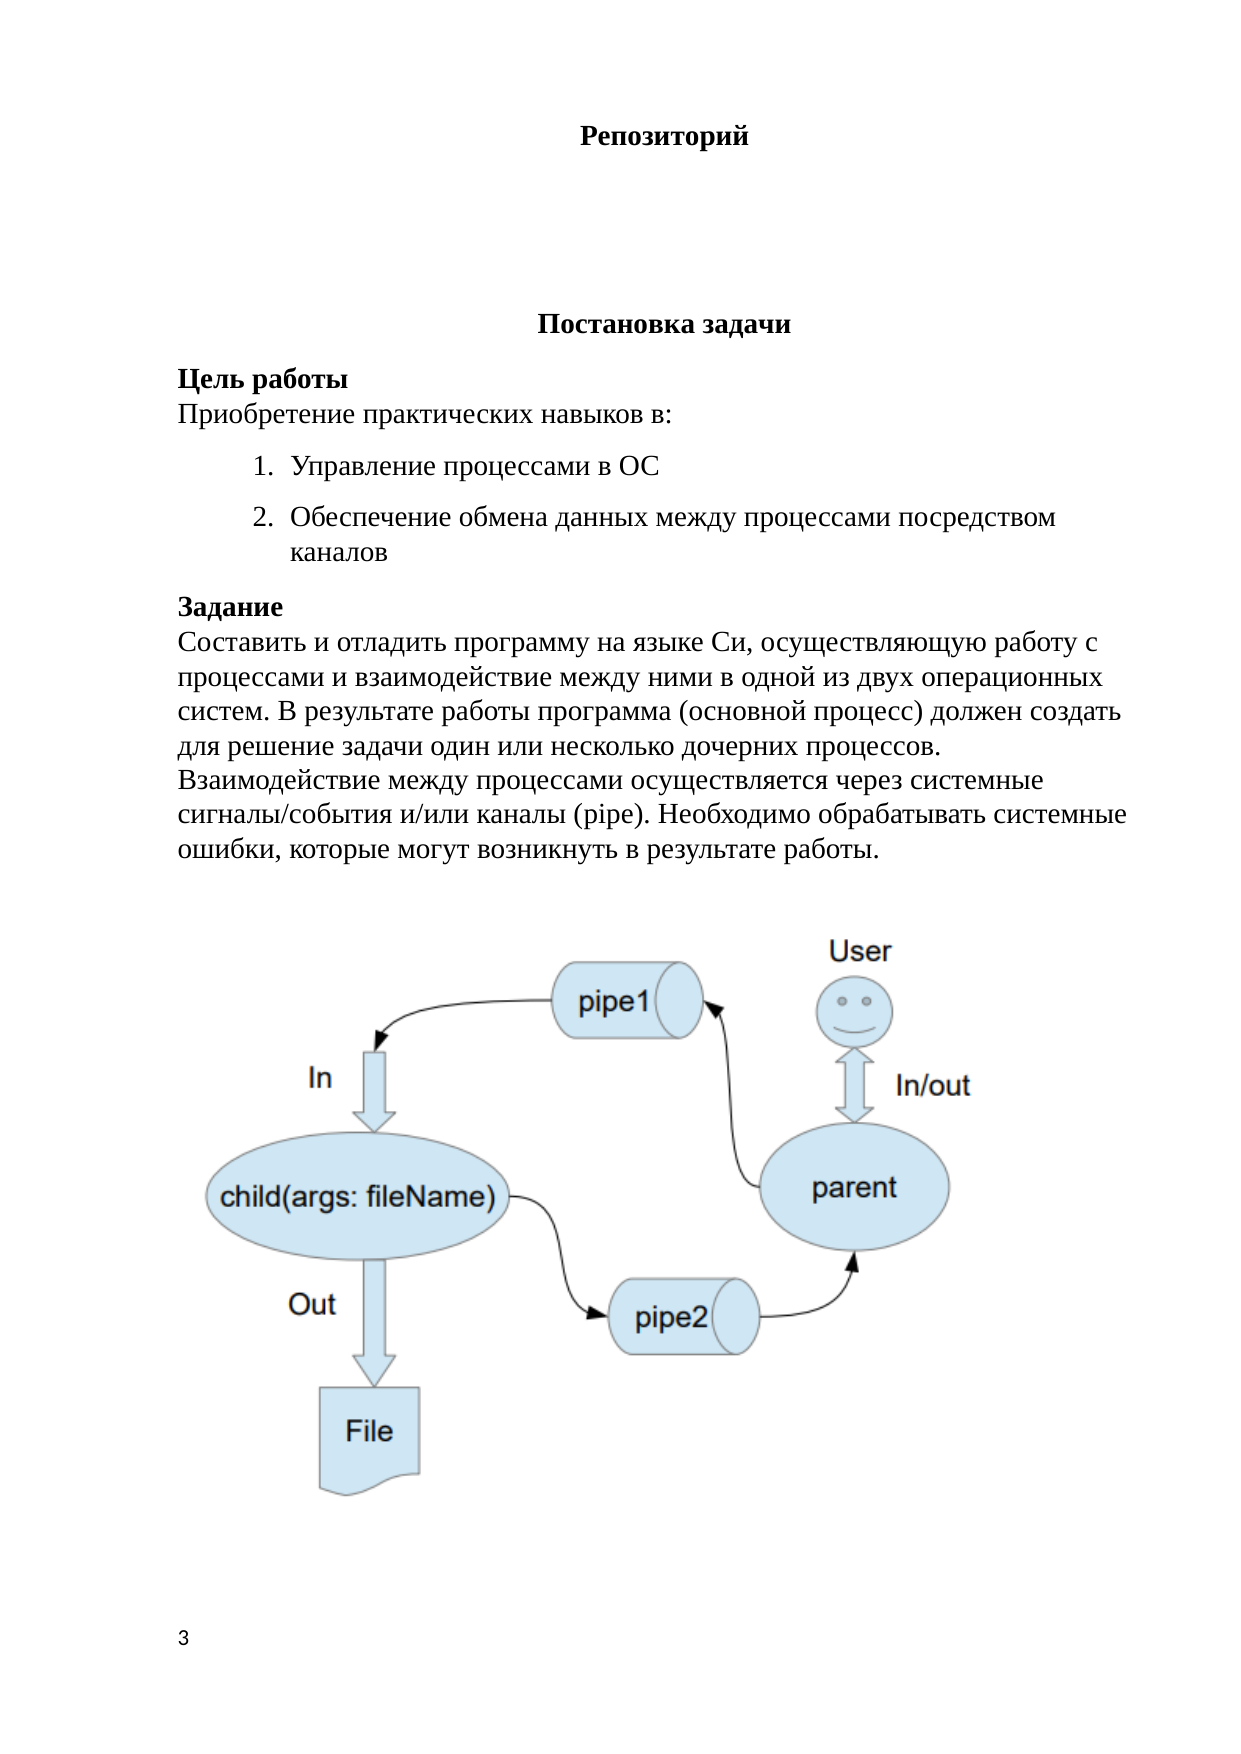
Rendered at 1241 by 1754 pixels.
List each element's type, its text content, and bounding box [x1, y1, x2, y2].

list Обеспечение обмена данных между процессами посредством каналов [252, 499, 1152, 567]
picture [177, 938, 1006, 1501]
text Приобретение практических навыков в: [177, 396, 1152, 430]
text Составить и отладить программу на языке Си, осуществляющую работу с процессами и взаимодействие между ними в одной из двух операционных систем. В результате работы программа (основной процесс) должен создать для решение задачи один или несколько дочерних процессов. Взаимодействие между процессами осуществляется через системные сигналы/события и/или каналы (pipe). Необходимо обрабатывать системные ошибки, которые могут возникнуть в результате работы. [177, 624, 1152, 865]
text Задание [177, 589, 1152, 623]
text Репозиторий [177, 118, 1152, 152]
list Управление процессами в ОС [252, 448, 1152, 481]
text Постановка задачи [177, 272, 1152, 339]
text Цель работы [177, 361, 1152, 395]
